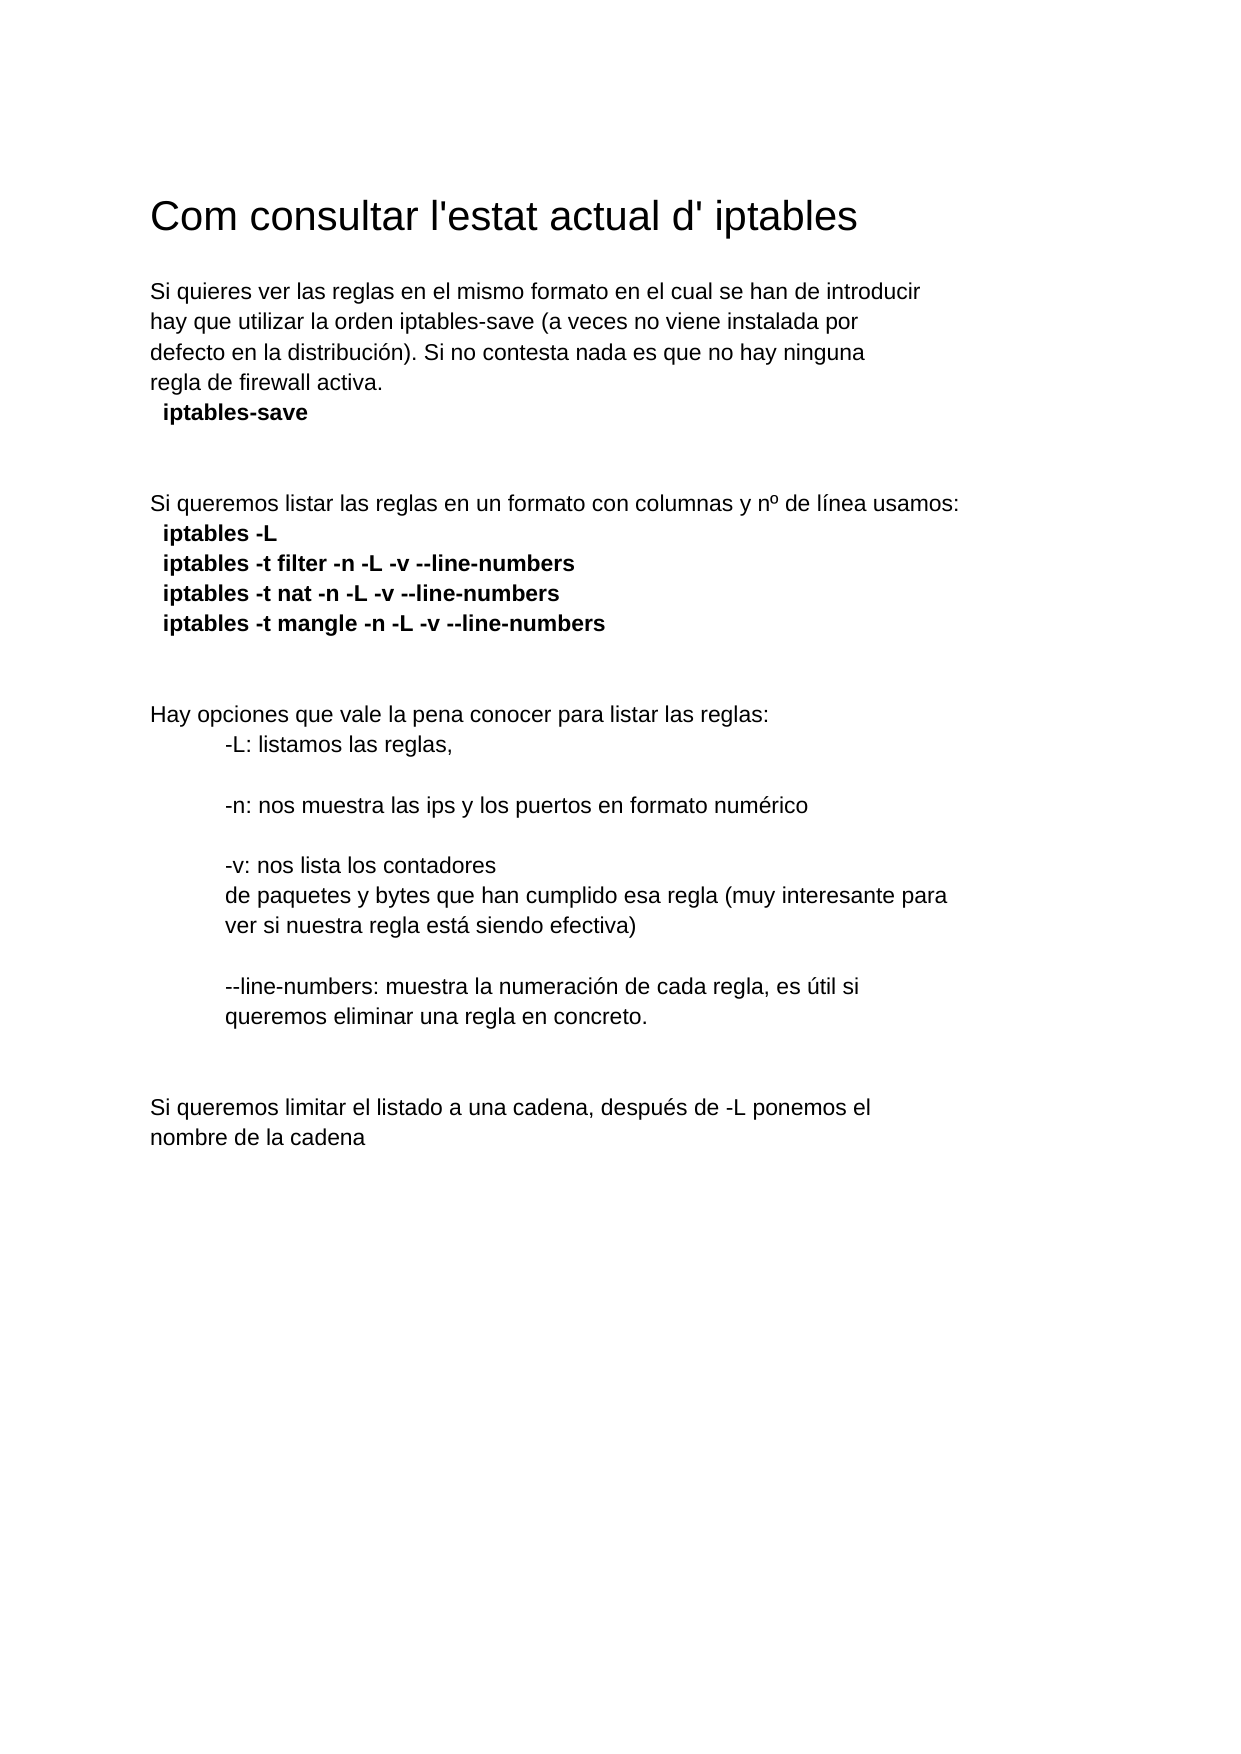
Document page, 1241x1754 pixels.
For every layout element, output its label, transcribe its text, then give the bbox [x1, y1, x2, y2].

text iptables -L [150, 520, 1090, 546]
text queremos eliminar una regla en concreto. [225, 1003, 1090, 1029]
text hay que utilizar la orden iptables-save (a veces no viene instalada por [150, 308, 1090, 335]
text -v: nos lista los contadores [225, 852, 1090, 878]
text iptables -t filter -n -L -v --line-numbers [150, 550, 1090, 576]
text --line-numbers: muestra la numeración de cada regla, es útil si [225, 973, 1090, 999]
text -L: listamos las reglas, [225, 731, 1090, 758]
text Hay opciones que vale la pena conocer para listar las reglas: [150, 701, 1090, 727]
text iptables -t nat -n -L -v --line-numbers [150, 580, 1090, 607]
text -n: nos muestra las ips y los puertos en formato numérico [225, 792, 1090, 818]
text regla de firewall activa. [150, 369, 1090, 395]
text Si queremos limitar el listado a una cadena, después de -L ponemos el [150, 1094, 1090, 1120]
text nombre de la cadena [150, 1124, 1090, 1150]
text iptables-save [150, 399, 1090, 425]
text defecto en la distribución). Si no contesta nada es que no hay ninguna [150, 338, 1090, 365]
text ver si nuestra regla está siendo efectiva) [225, 912, 1090, 939]
text Si quieres ver las reglas en el mismo formato en el cual se han de introducir [150, 278, 1090, 304]
text de paquetes y bytes que han cumplido esa regla (muy interesante para [225, 882, 1090, 909]
text iptables -t mangle -n -L -v --line-numbers [150, 610, 1090, 637]
text Si queremos listar las reglas en un formato con columnas y nº de línea usamos: [150, 489, 1090, 516]
subtitle Com consultar l'estat actual d' iptables [150, 192, 1090, 239]
